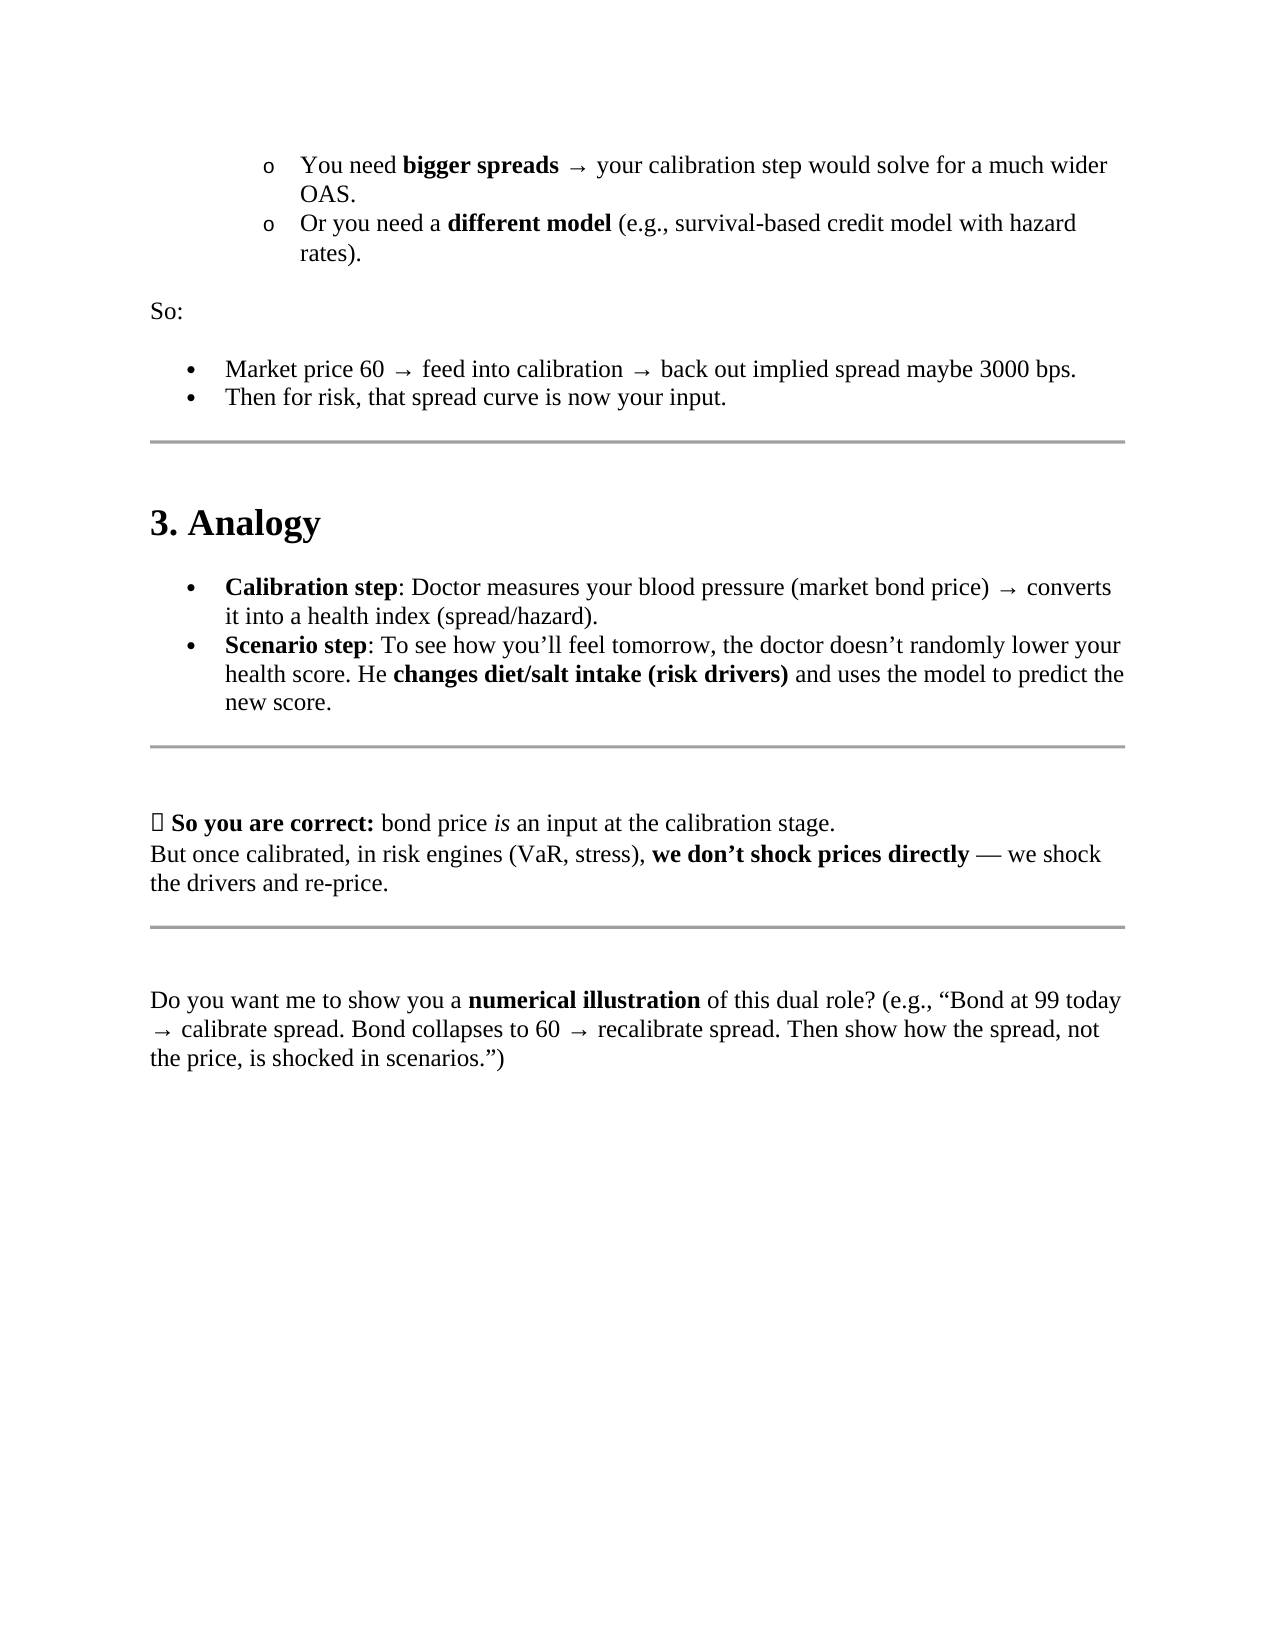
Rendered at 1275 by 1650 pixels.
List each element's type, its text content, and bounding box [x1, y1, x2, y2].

text Do you want me to show you a numerical illustration of this dual role? (e.g., “Bond at 99 today → calibrate spread. Bond collapses to 60 → recalibrate spread. Then show how the spread, not the price, is shocked in scenarios.”) [150, 985, 1125, 1072]
text ✅ So you are correct: bond price is an input at the calibration stage. But once calibrated, in risk engines (VaR, stress), we don’t shock prices directly — we shock the drivers and re-price. [150, 805, 1125, 897]
list Scenario step: To see how you’ll feel tomorrow, the doctor doesn’t randomly lower your health score. He changes diet/salt intake (risk drivers) and uses the model to predict the new score. [187, 630, 1125, 716]
text So: [150, 296, 1125, 324]
list Or you need a different model (e.g., survival-based credit model with hazard rates). [262, 208, 1125, 267]
list Market price 60 → feed into calibration → back out implied spread maybe 3000 bps. [187, 354, 1125, 382]
list Calibration step: Doctor measures your blood pressure (market bond price) → converts it into a health index (spread/hazard). [187, 572, 1125, 630]
list You need bigger spreads → your calibration step would solve for a much wider OAS. [262, 150, 1125, 208]
text 3. Analogy [150, 500, 1125, 543]
list Then for risk, that spread curve is now your input. [187, 382, 1125, 411]
